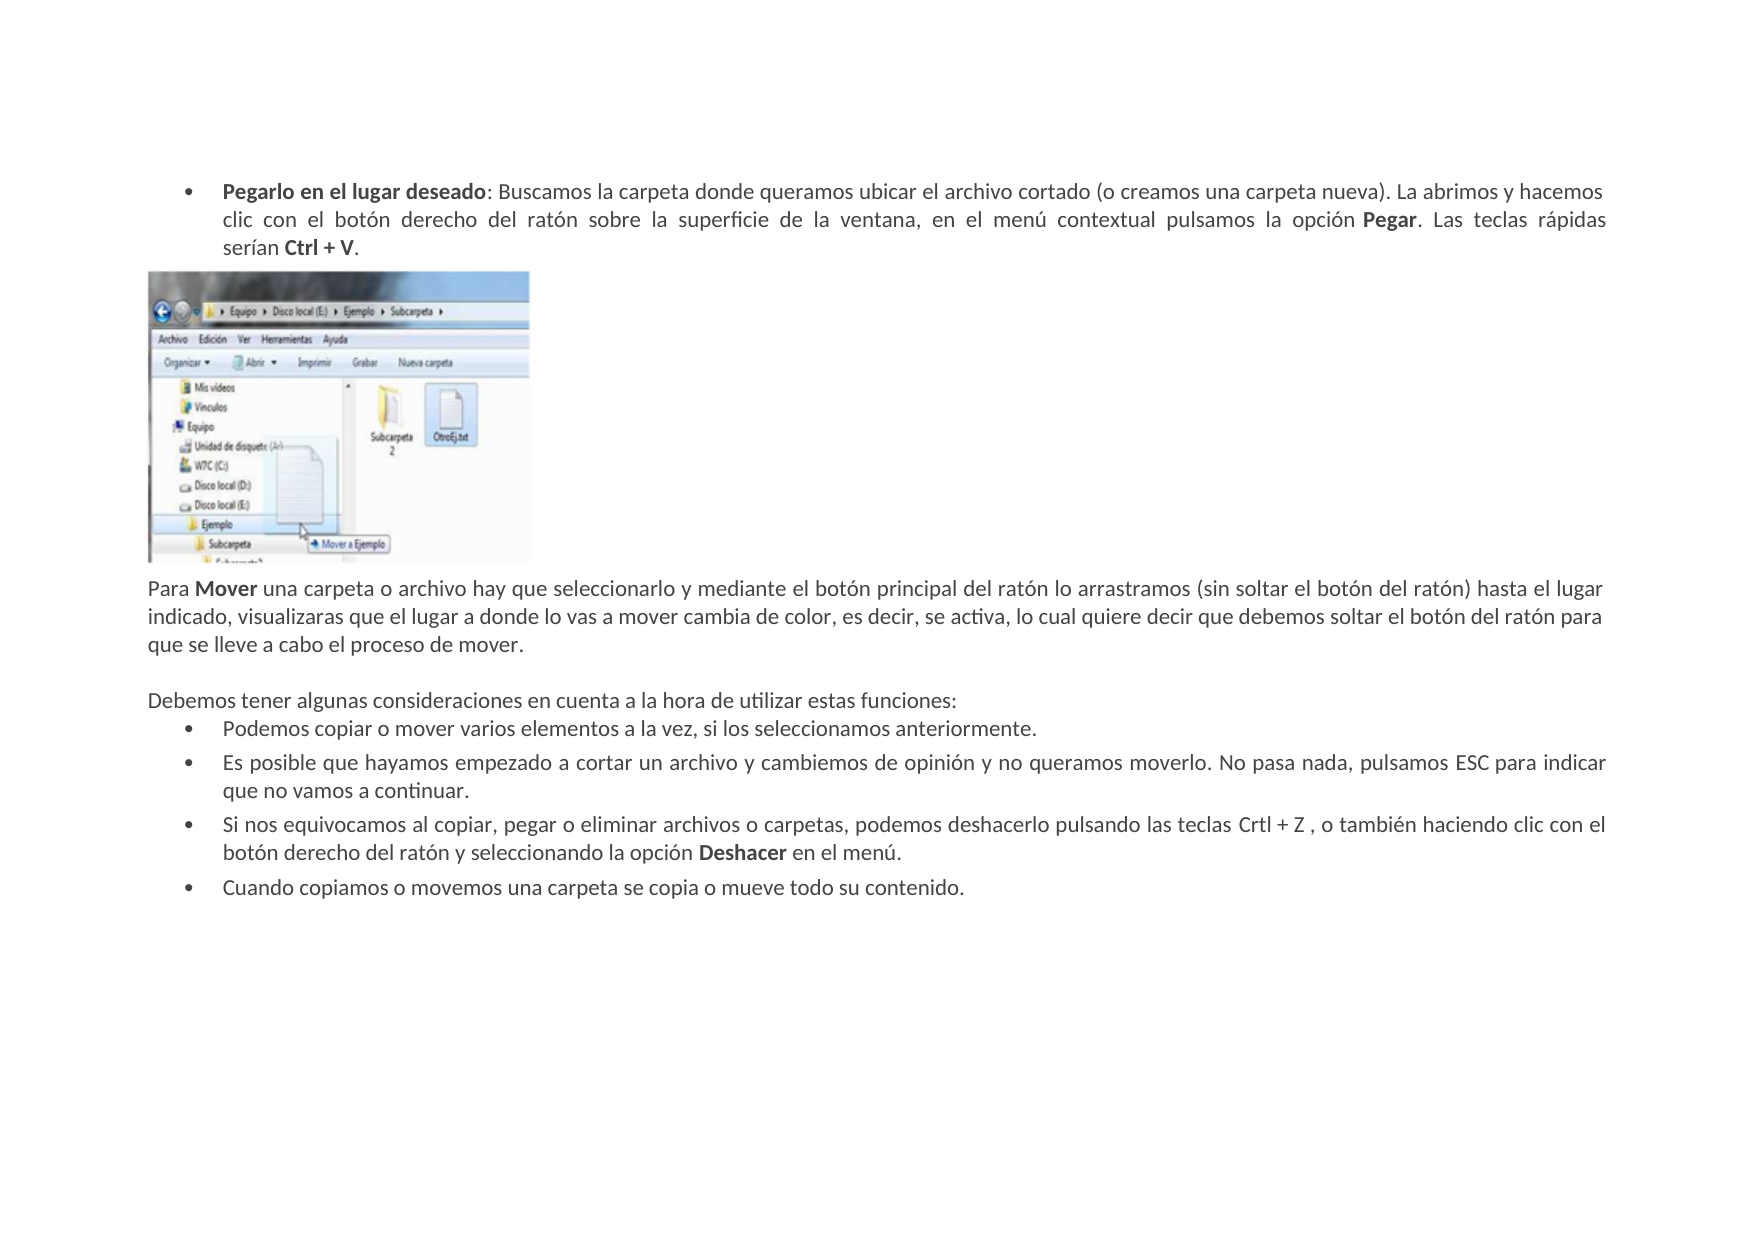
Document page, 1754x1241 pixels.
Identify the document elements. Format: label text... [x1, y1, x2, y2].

text Para Mover una carpeta o archivo hay que seleccionarlo y mediante el botón principal del ratón lo arrastramos (sin soltar el botón del ratón) hasta el lugar indicado, visualizaras que el lugar a donde lo vas a mover cambia de color, es decir, se activa, lo cual quiere decir que debemos soltar el botón del ratón para que se lleve a cabo el proceso de mover. [148, 574, 1606, 658]
list Pegarlo en el lugar deseado: Buscamos la carpeta donde queramos ubicar el archivo cortado (o creamos una carpeta nueva). La abrimos y hacemos clic con el botón derecho del ratón sobre la superficie de la ventana, en el menú contextual pulsamos la opción Pegar. Las teclas rápidas serían Ctrl + V. [185, 177, 1606, 261]
picture [147, 267, 540, 574]
text Debemos tener algunas consideraciones en cuenta a la hora de utilizar estas funciones: [148, 686, 1606, 714]
list Podemos copiar o mover varios elementos a la vez, si los seleccionamos anteriormente. [185, 714, 1606, 742]
list Cuando copiamos o movemos una carpeta se copia o mueve todo su contenido. [185, 873, 1606, 901]
list Es posible que hayamos empezado a cortar un archivo y cambiemos de opinión y no queramos moverlo. No pasa nada, pulsamos ESC para indicar que no vamos a continuar. [185, 748, 1606, 804]
list Si nos equivocamos al copiar, pegar o eliminar archivos o carpetas, podemos deshacerlo pulsando las teclas Crtl + Z , o también haciendo clic con el botón derecho del ratón y seleccionando la opción Deshacer en el menú. [185, 810, 1606, 866]
